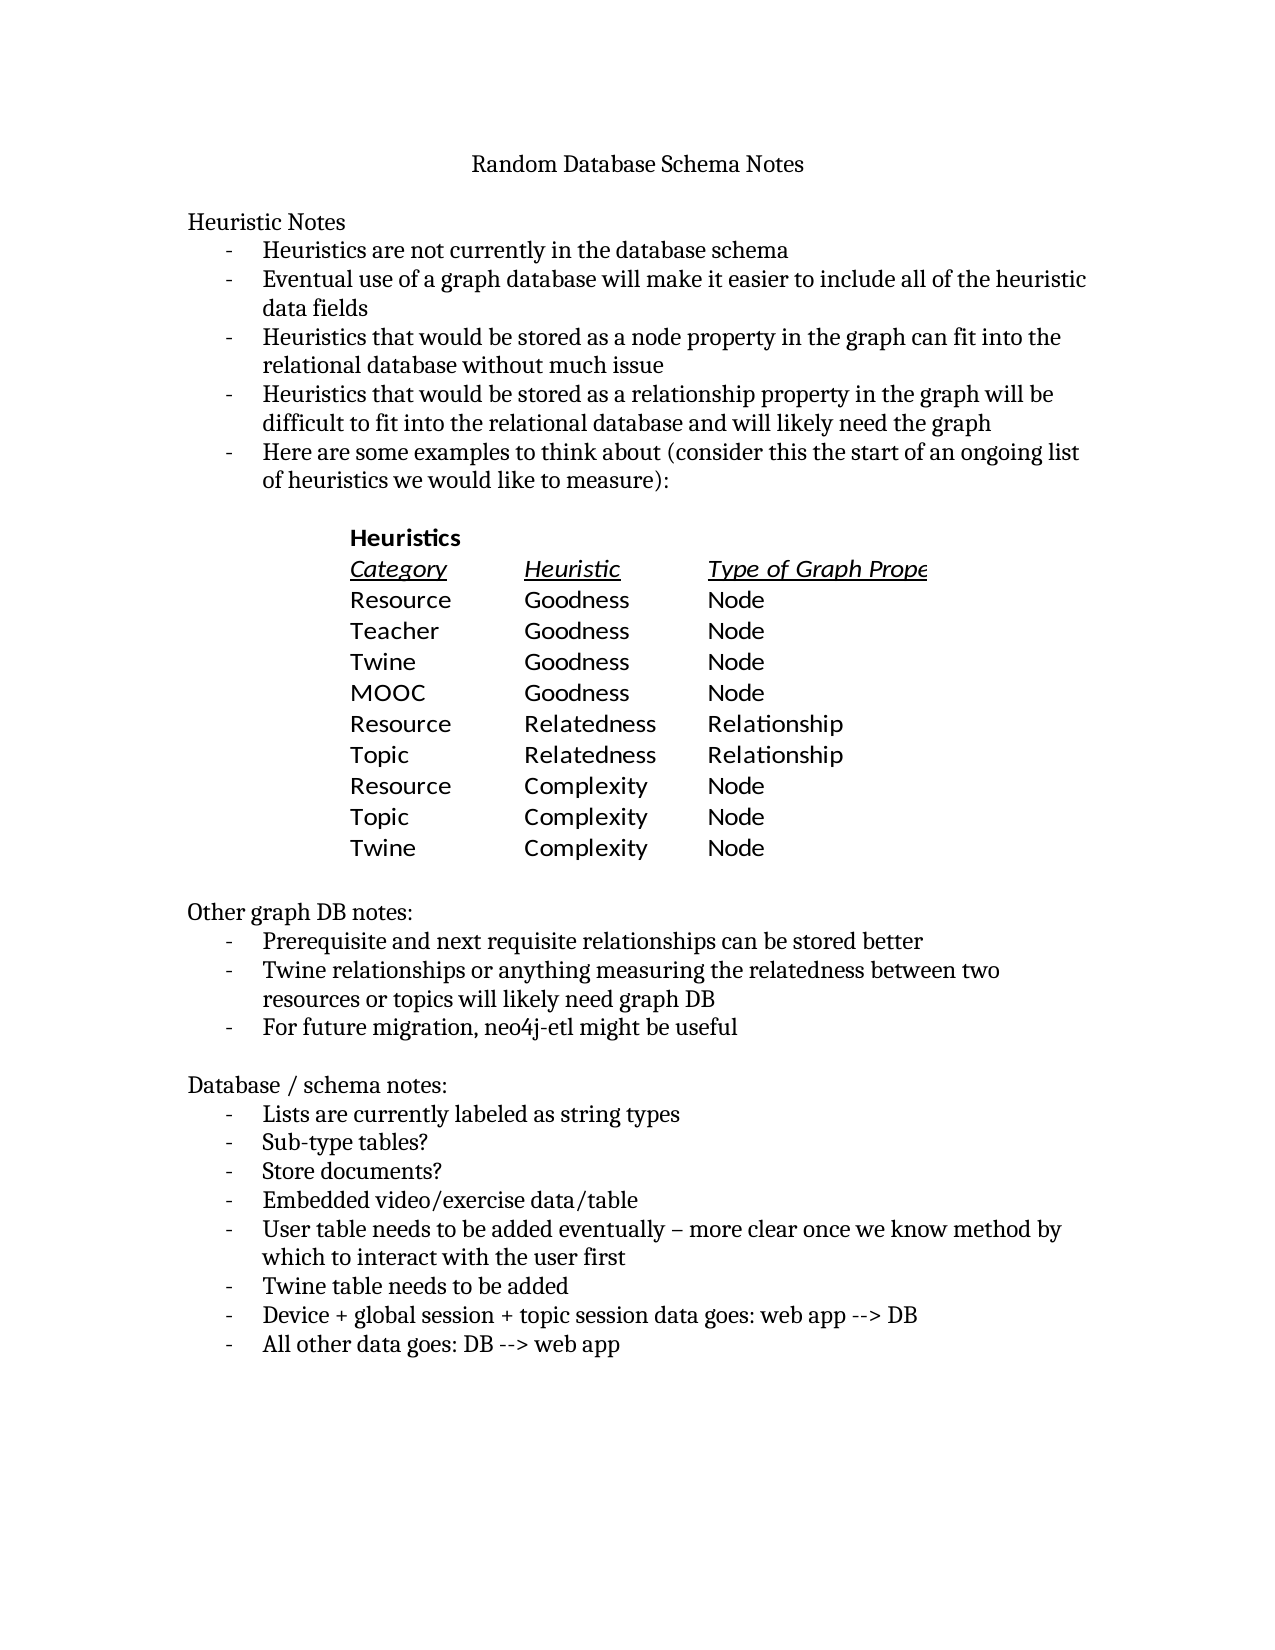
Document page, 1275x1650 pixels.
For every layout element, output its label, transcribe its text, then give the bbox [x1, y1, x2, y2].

list Embedded video/exercise data/table [225, 1186, 1087, 1214]
list Heuristics are not currently in the database schema [225, 236, 1087, 265]
list User table needs to be added eventually – more clear once we know method by which to interact with the user first [225, 1214, 1087, 1272]
list Store documents? [225, 1157, 1087, 1186]
list Eventual use of a graph database will make it easier to include all of the heuristic data fields [225, 265, 1087, 322]
list Prerequisite and next requisite relationships can be stored better [225, 927, 1087, 956]
list Here are some examples to think about (consider this the start of an ongoing list of heuristics we would like to measure): [225, 437, 1087, 495]
text Heuristic Notes [187, 207, 1087, 236]
list Lists are currently labeled as string types [225, 1099, 1087, 1128]
list Heuristics that would be stored as a relationship property in the graph will be difficult to fit into the relational database and will likely need the graph [225, 380, 1087, 437]
list All other data goes: DB --> web app [225, 1329, 1087, 1358]
list Device + global session + topic session data goes: web app --> DB [225, 1301, 1087, 1329]
list Heuristics that would be stored as a node property in the graph can fit into the relational database without much issue [225, 322, 1087, 380]
list Twine table needs to be added [225, 1272, 1087, 1301]
list Sub-type tables? [225, 1128, 1087, 1157]
list Twine relationships or anything measuring the relatedness between two resources or topics will likely need graph DB [225, 956, 1087, 1013]
text Database / schema notes: [187, 1071, 1087, 1099]
text Random Database Schema Notes [187, 150, 1087, 179]
list For future migration, neo4j-etl might be useful [225, 1013, 1087, 1042]
text Other graph DB notes: [187, 898, 1087, 927]
